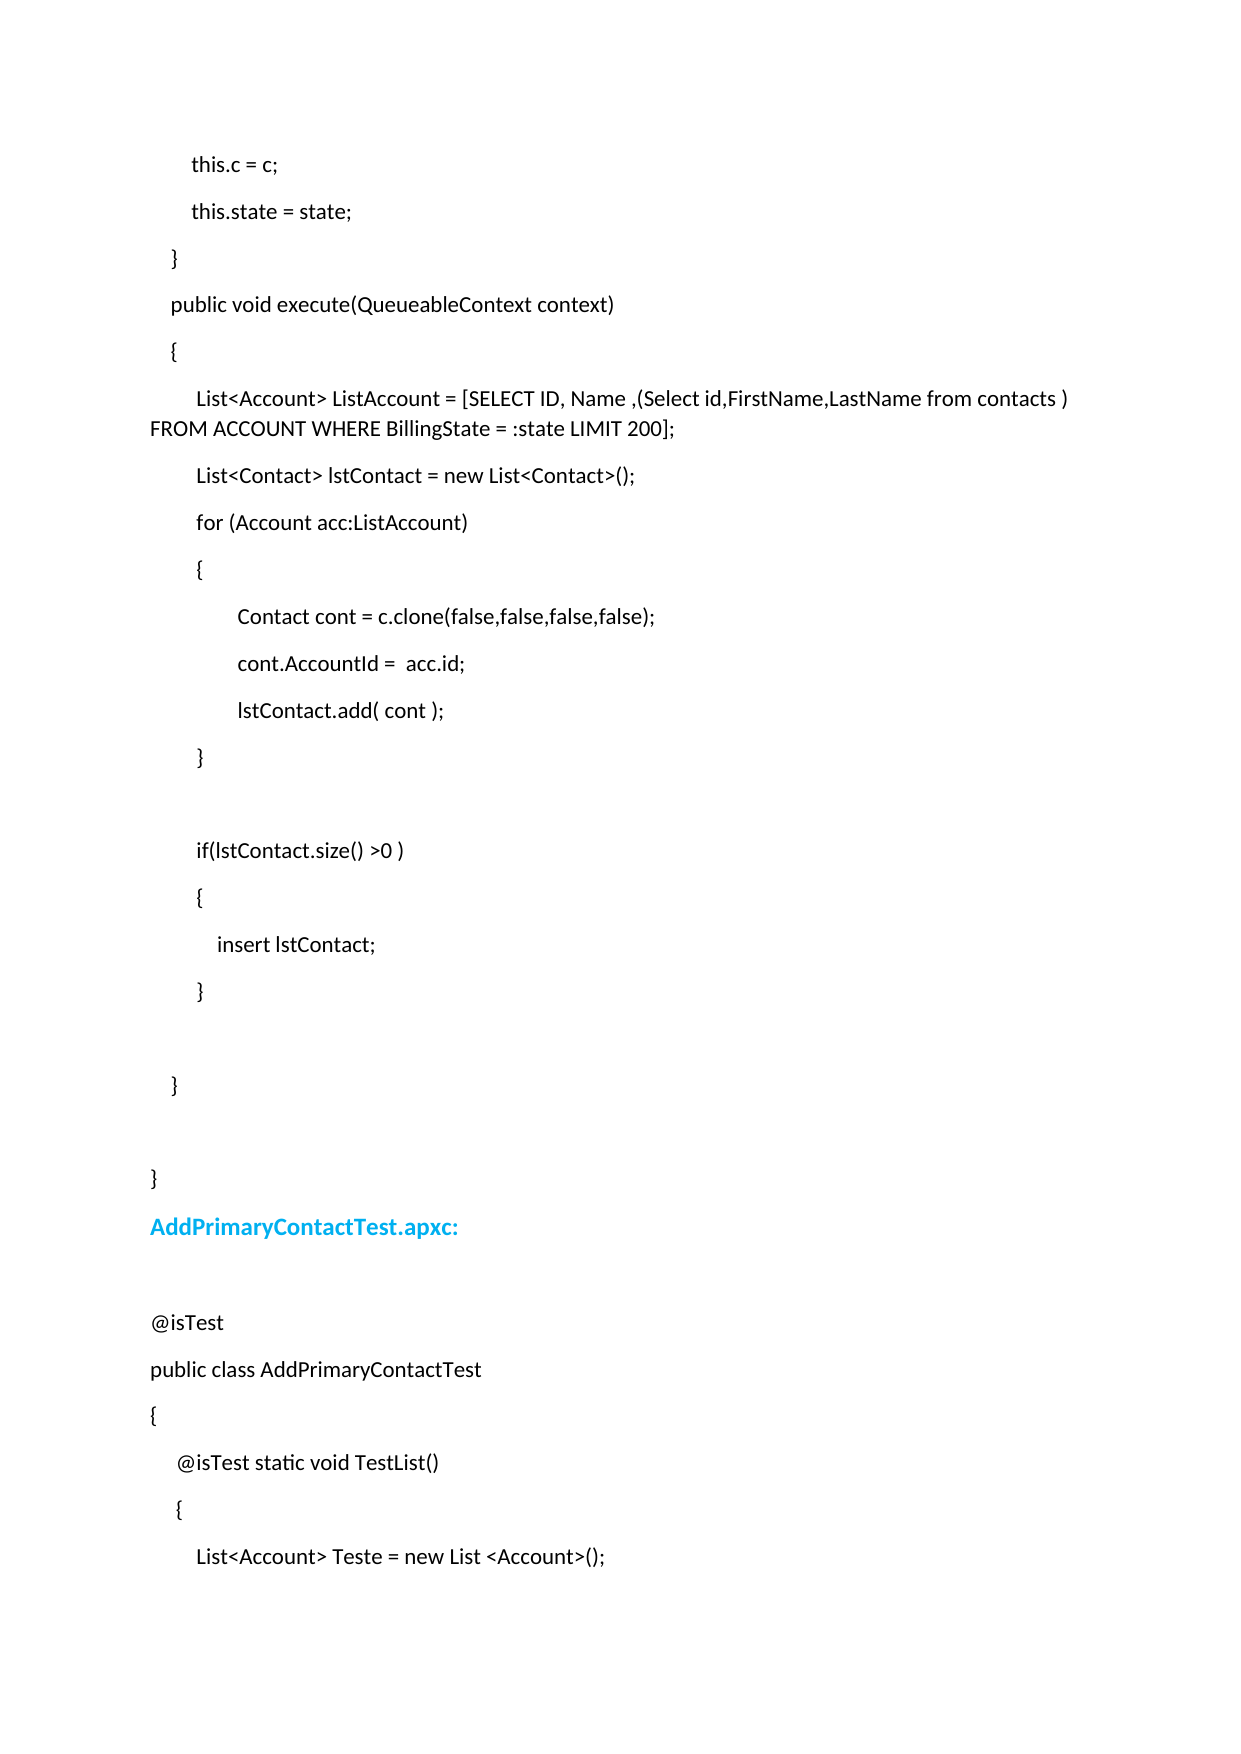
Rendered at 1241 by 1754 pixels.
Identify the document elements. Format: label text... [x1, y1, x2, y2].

text { [150, 1495, 1090, 1523]
text public class AddPrimaryContactTest [150, 1355, 1090, 1383]
text } [150, 1164, 1090, 1193]
text AddPrimaryContactTest.apxc: [150, 1211, 1090, 1242]
text { [150, 555, 1090, 583]
text List<Account> Teste = new List <Account>(); [150, 1542, 1090, 1570]
text public void execute(QueueableContext context) [150, 291, 1090, 319]
text List<Contact> lstContact = new List<Contact>(); [150, 461, 1090, 489]
text for (Account acc:ListAccount) [150, 508, 1090, 536]
text this.state = state; [150, 197, 1090, 225]
text insert lstContact; [150, 930, 1090, 958]
text } [150, 743, 1090, 771]
text this.c = c; [150, 150, 1090, 178]
text if(lstContact.size() >0 ) [150, 836, 1090, 864]
text cont.AccountId = acc.id; [150, 649, 1090, 677]
text @isTest [150, 1308, 1090, 1336]
text { [150, 883, 1090, 911]
text @isTest static void TestList() [150, 1448, 1090, 1477]
text } [150, 977, 1090, 1005]
text lstContact.add( cont ); [150, 696, 1090, 724]
text } [150, 1071, 1090, 1099]
text Contact cont = c.clone(false,false,false,false); [150, 602, 1090, 630]
text } [150, 244, 1090, 272]
text List<Account> ListAccount = [SELECT ID, Name ,(Select id,FirstName,LastName from contacts ) FROM ACCOUNT WHERE BillingState = :state LIMIT 200]; [150, 384, 1090, 443]
text { [150, 337, 1090, 366]
text { [150, 1402, 1090, 1430]
